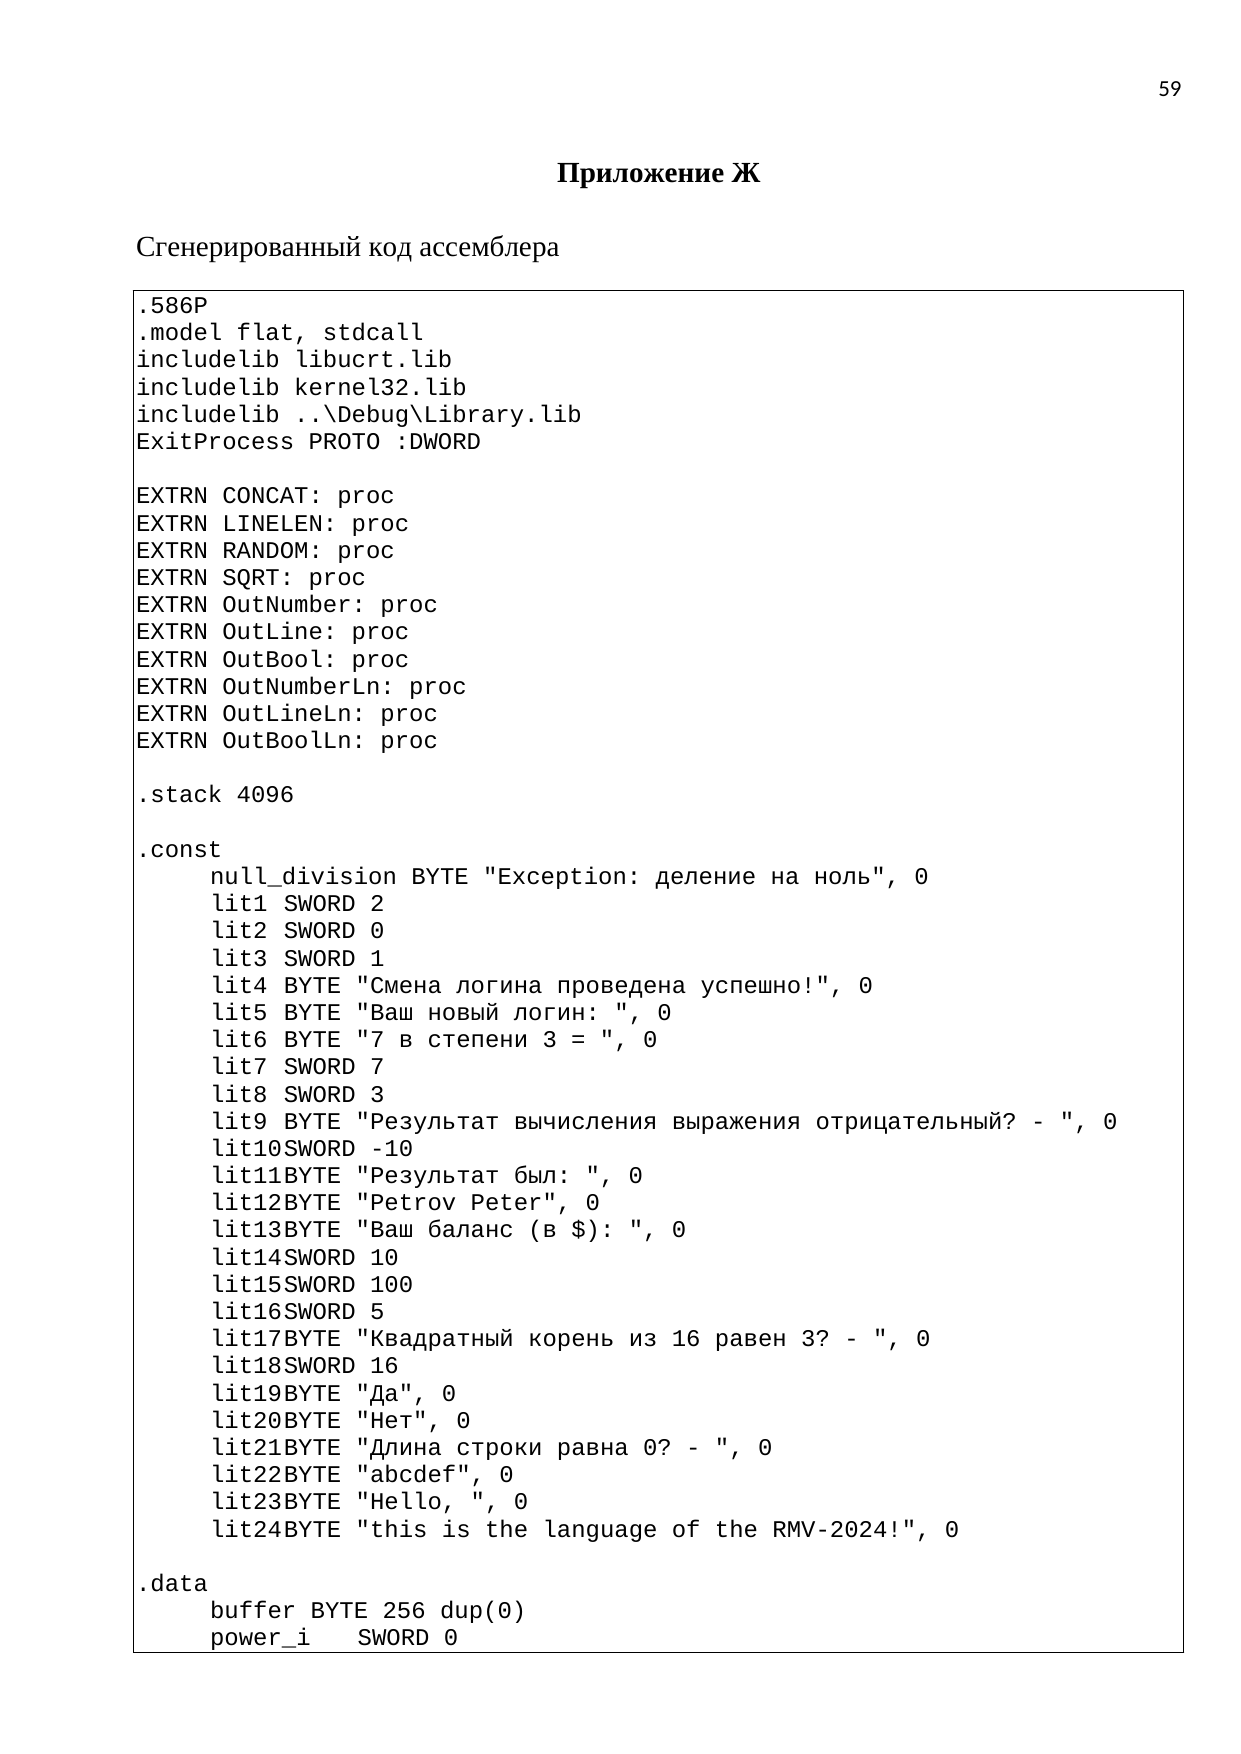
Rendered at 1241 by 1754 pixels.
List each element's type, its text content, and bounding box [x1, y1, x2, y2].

text lit20 BYTE "Нет", 0 [136, 1408, 1181, 1435]
text EXTRN RANDOM: proc [136, 538, 1181, 565]
text lit8 SWORD 3 [136, 1082, 1181, 1109]
text EXTRN LINELEN: proc [136, 511, 1181, 538]
text lit19 BYTE "Да", 0 [136, 1381, 1181, 1408]
text ExitProcess PROTO :DWORD [136, 429, 1181, 457]
text lit6 BYTE "7 в степени 3 = ", 0 [136, 1028, 1181, 1055]
text lit18 SWORD 16 [136, 1354, 1181, 1381]
text lit2 SWORD 0 [136, 919, 1181, 946]
text EXTRN OutLineLn: proc [136, 701, 1181, 728]
text .stack 4096 [136, 783, 1181, 810]
text EXTRN OutNumberLn: proc [136, 674, 1181, 701]
text lit24 BYTE "this is the language of the RMV-2024!", 0 [136, 1517, 1181, 1544]
text EXTRN OutLine: proc [136, 620, 1181, 647]
text lit16 SWORD 5 [136, 1299, 1181, 1327]
text lit15 SWORD 100 [136, 1272, 1181, 1299]
text includelib libucrt.lib [136, 348, 1181, 375]
text EXTRN CONCAT: proc [136, 484, 1181, 511]
text lit5 BYTE "Ваш новый логин: ", 0 [136, 1000, 1181, 1028]
text lit14 SWORD 10 [136, 1245, 1181, 1272]
text EXTRN OutBoolLn: proc [136, 728, 1181, 756]
text lit7 SWORD 7 [136, 1055, 1181, 1082]
text lit11 BYTE "Результат был: ", 0 [136, 1163, 1181, 1191]
text buffer BYTE 256 dup(0) [136, 1598, 1181, 1626]
text includelib ..\Debug\Library.lib [136, 402, 1181, 429]
text .model flat, stdcall [136, 321, 1181, 348]
text null_division BYTE "Exception: деление на ноль", 0 [136, 864, 1181, 892]
text lit3 SWORD 1 [136, 946, 1181, 973]
text .data [136, 1571, 1181, 1598]
text lit9 BYTE "Результат вычисления выражения отрицательный? - ", 0 [136, 1109, 1181, 1136]
text lit10 SWORD -10 [136, 1136, 1181, 1163]
subtitle Приложение Ж [136, 156, 1181, 189]
text EXTRN SQRT: proc [136, 565, 1181, 593]
text includelib kernel32.lib [136, 375, 1181, 402]
text EXTRN OutBool: proc [136, 647, 1181, 674]
text Сгенерированный код ассемблера [136, 229, 1181, 263]
text EXTRN OutNumber: proc [136, 593, 1181, 620]
text lit13 BYTE "Ваш баланс (в $): ", 0 [136, 1218, 1181, 1245]
text lit1 SWORD 2 [136, 892, 1181, 919]
text lit21 BYTE "Длина строки равна 0? - ", 0 [136, 1435, 1181, 1463]
text lit4 BYTE "Смена логина проведена успешно!", 0 [136, 973, 1181, 1000]
text power_i SWORD 0 [136, 1626, 1181, 1652]
text .586P [134, 291, 1183, 321]
text lit17 BYTE "Квадратный корень из 16 равен 3? - ", 0 [136, 1327, 1181, 1354]
text lit23 BYTE "Hello, ", 0 [136, 1490, 1181, 1517]
text .const [136, 837, 1181, 864]
text lit22 BYTE "abcdef", 0 [136, 1463, 1181, 1490]
text lit12 BYTE "Petrov Peter", 0 [136, 1191, 1181, 1218]
